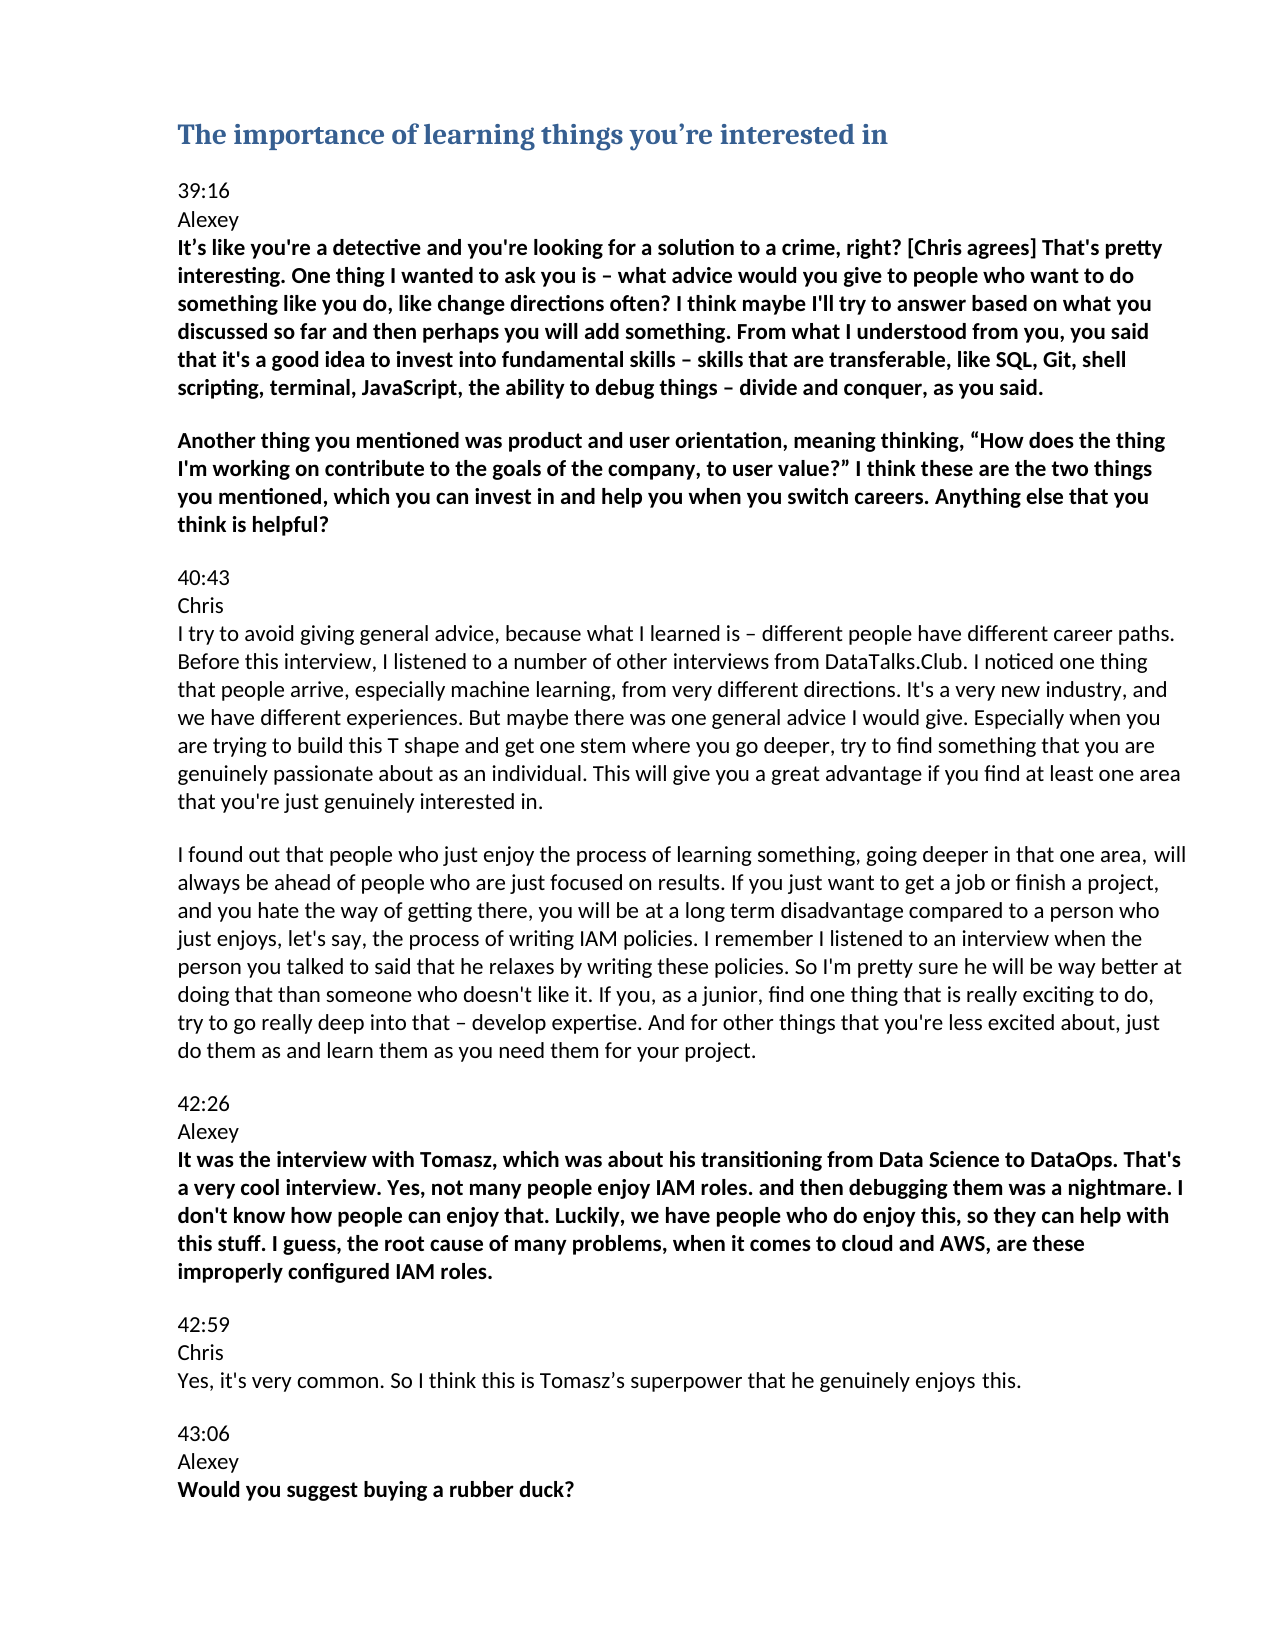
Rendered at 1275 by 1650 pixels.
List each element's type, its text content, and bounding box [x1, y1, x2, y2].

text Alexey [177, 1447, 1186, 1476]
text Chris [177, 1338, 1186, 1366]
text Would you suggest buying a rubber duck? [177, 1476, 1186, 1503]
text Alexey [177, 205, 1186, 233]
text Alexey [177, 1117, 1186, 1145]
text Chris [177, 591, 1186, 619]
subtitle The importance of learning things you’re interested in [177, 118, 1186, 152]
text 42:59 [177, 1310, 1186, 1338]
text Another thing you mentioned was product and user orientation, meaning thinking, “How does the thing I'm working on contribute to the goals of the company, to user value?” I think these are the two things you mentioned, which you can invest in and help you when you switch careers. Anything else that you think is helpful? [177, 426, 1186, 538]
text It’s like you're a detective and you're looking for a solution to a crime, right? [Chris agrees] That's pretty interesting. One thing I wanted to ask you is – what advice would you give to people who want to do something like you do, like change directions often? I think maybe I'll try to answer based on what you discussed so far and then perhaps you will add something. From what I understood from you, you said that it's a good idea to invest into fundamental skills – skills that are transferable, like SQL, Git, shell scripting, terminal, JavaScript, the ability to debug things – divide and conquer, as you said. [177, 233, 1186, 401]
text Yes, it's very common. So I think this is Tomasz’s superpower that he genuinely enjoys this. [177, 1366, 1186, 1394]
text 39:16 [177, 177, 1186, 205]
text 40:43 [177, 563, 1186, 591]
text I found out that people who just enjoy the process of learning something, going deeper in that one area, will always be ahead of people who are just focused on results. If you just want to get a job or finish a project, and you hate the way of getting there, you will be at a long term disadvantage compared to a person who just enjoys, let's say, the process of writing IAM policies. I remember I listened to an interview when the person you talked to said that he relaxes by writing these policies. So I'm pretty sure he will be way better at doing that than someone who doesn't like it. If you, as a junior, find one thing that is really exciting to do, try to go really deep into that – develop expertise. And for other things that you're less excited about, just do them as and learn them as you need them for your project. [177, 840, 1186, 1064]
text I try to avoid giving general advice, because what I learned is – different people have different career paths. Before this interview, I listened to a number of other interviews from DataTalks.Club. I noticed one thing that people arrive, especially machine learning, from very different directions. It's a very new industry, and we have different experiences. But maybe there was one general advice I would give. Especially when you are trying to build this T shape and get one stem where you go deeper, try to find something that you are genuinely passionate about as an individual. This will give you a great advantage if you find at least one area that you're just genuinely interested in. [177, 619, 1186, 815]
text 42:26 [177, 1089, 1186, 1117]
text 43:06 [177, 1419, 1186, 1447]
text It was the interview with Tomasz, which was about his transitioning from Data Science to DataOps. That's a very cool interview. Yes, not many people enjoy IAM roles. and then debugging them was a nightmare. I don't know how people can enjoy that. Luckily, we have people who do enjoy this, so they can help with this stuff. I guess, the root cause of many problems, when it comes to cloud and AWS, are these improperly configured IAM roles. [177, 1145, 1186, 1285]
